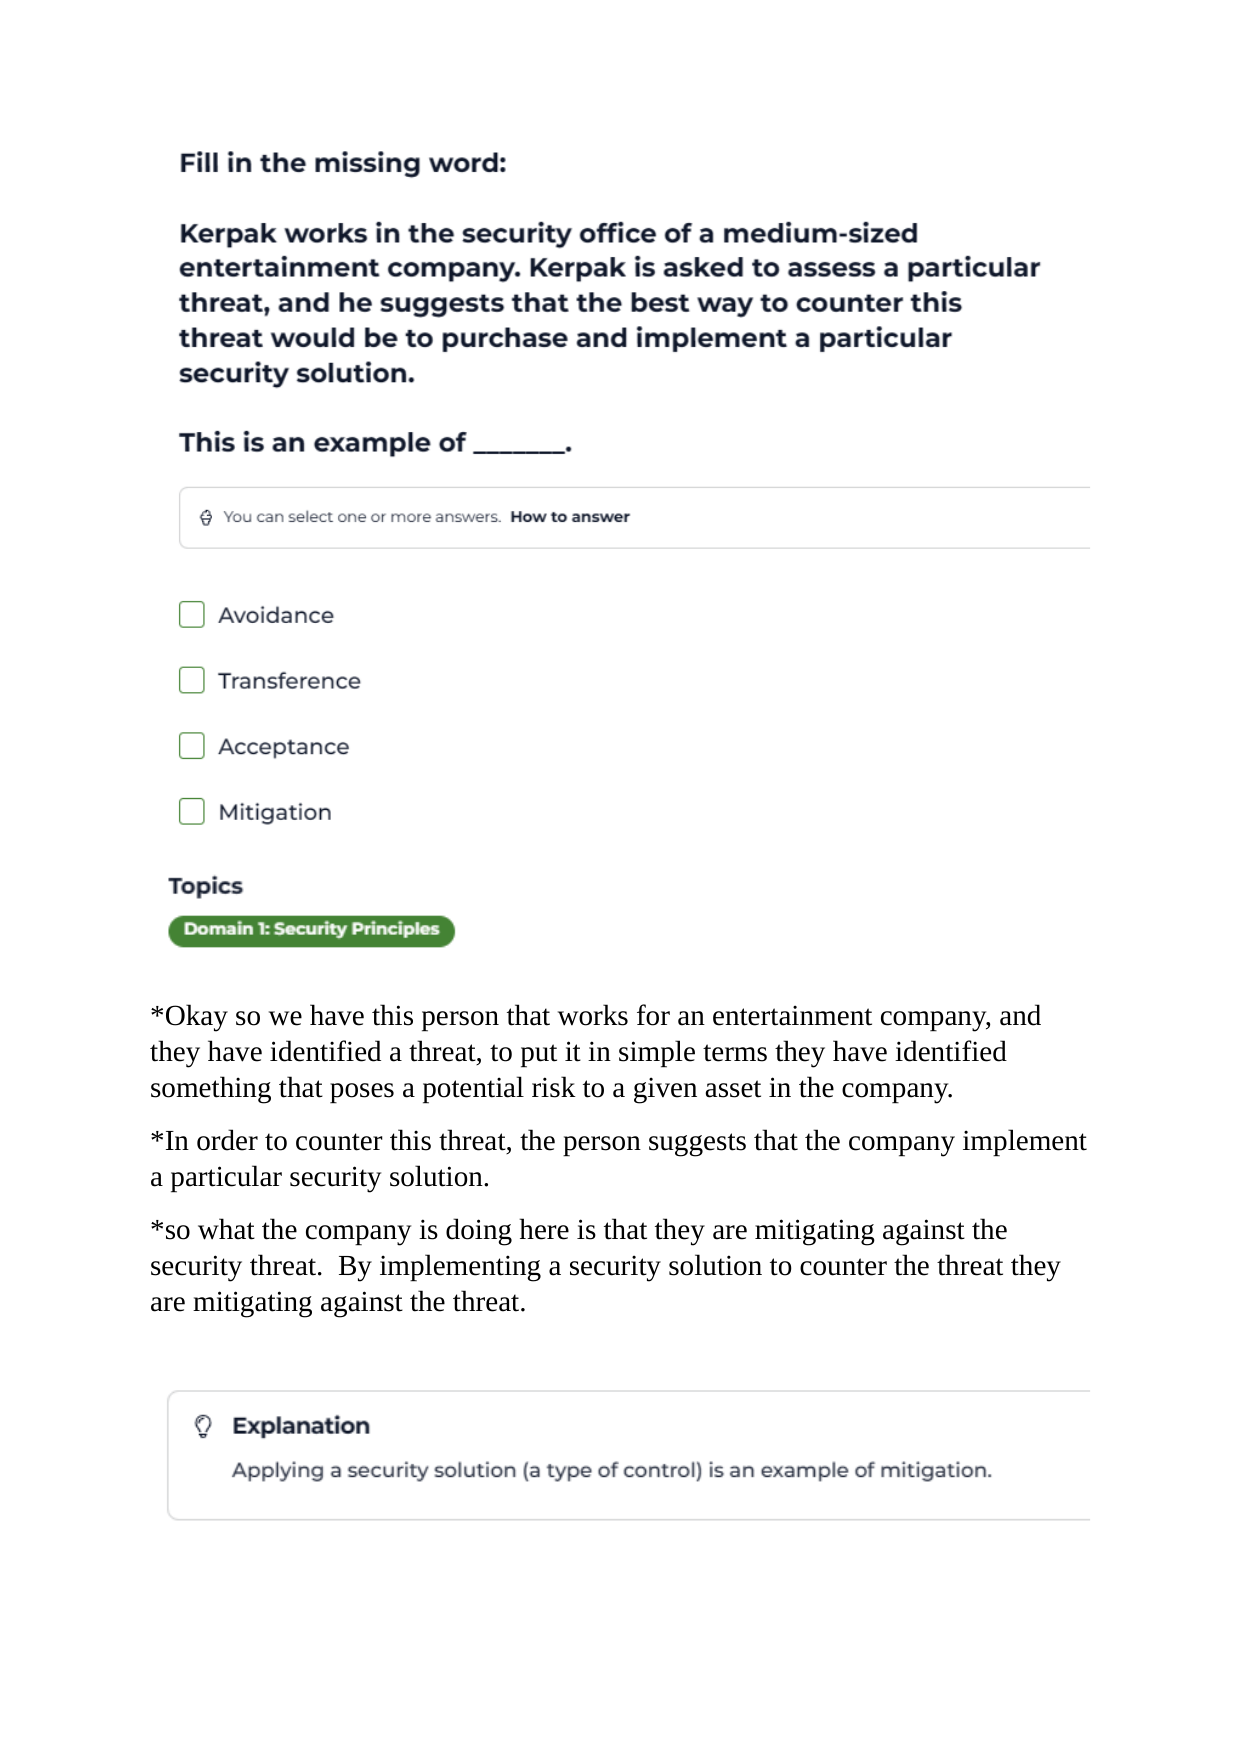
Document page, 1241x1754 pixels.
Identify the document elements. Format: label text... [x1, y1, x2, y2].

picture [150, 150, 1091, 843]
picture [150, 1337, 1091, 1593]
text *Okay so we have this person that works for an entertainment company, and they have identified a threat, to put it in simple terms they have identified something that poses a potential risk to a given asset in the company. [150, 998, 1090, 1104]
text *so what the company is doing here is that they are mitigating against the security threat. By implementing a security solution to counter the threat they are mitigating against the threat. [150, 1212, 1090, 1318]
picture [150, 861, 521, 979]
text *In order to counter this threat, the person suggests that the company implement a particular security solution. [150, 1123, 1090, 1193]
